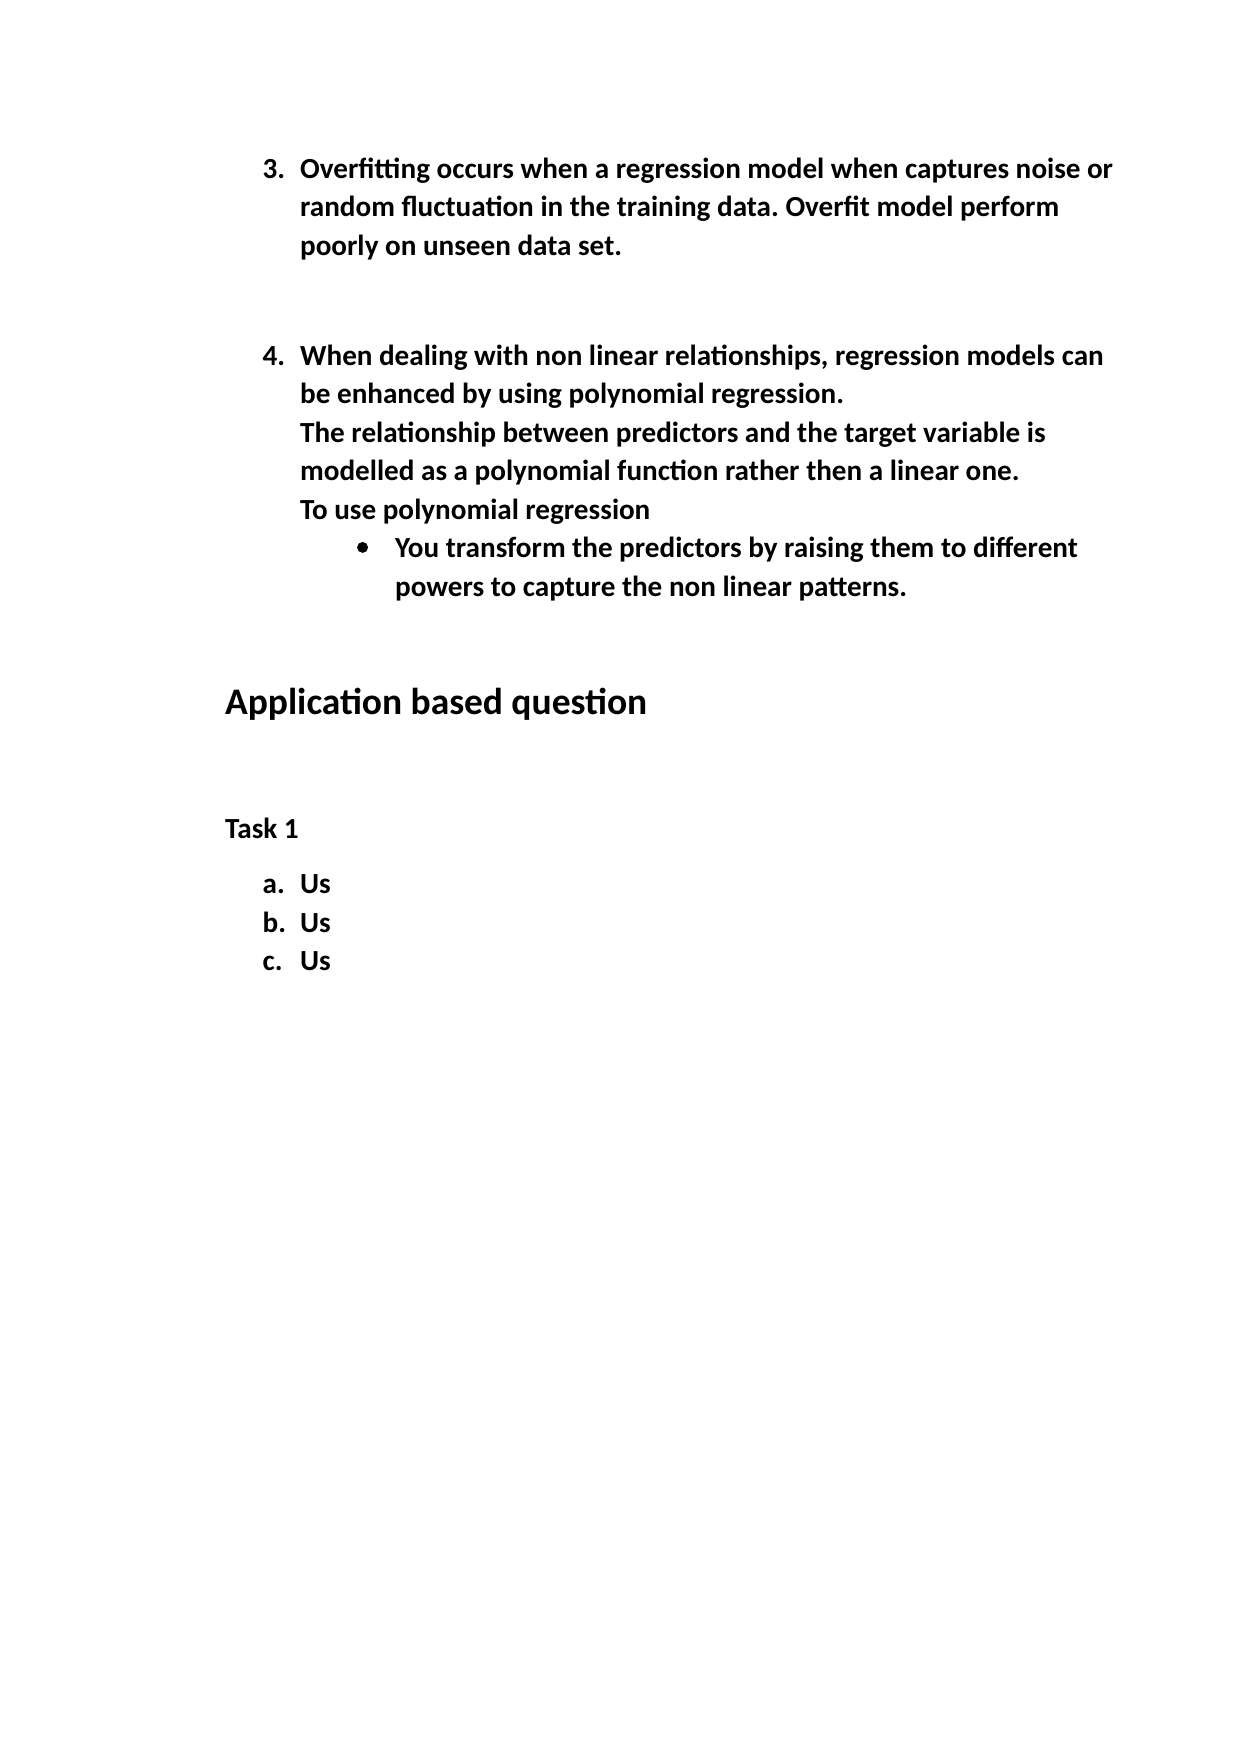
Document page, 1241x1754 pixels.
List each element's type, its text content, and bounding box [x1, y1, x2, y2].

list Us [262, 942, 1128, 978]
list Overfitting occurs when a regression model when captures noise or random fluctuation in the training data. Overfit model perform poorly on unseen data set. [262, 150, 1128, 262]
list When dealing with non linear relationships, regression models can be enhanced by using polynomial regression. [262, 337, 1128, 411]
list You transform the predictors by raising them to different powers to capture the non linear patterns. [357, 529, 1128, 603]
text Application based question [225, 678, 1128, 724]
text Task 1 [225, 810, 1128, 846]
list The relationship between predictors and the target variable is modelled as a polynomial function rather then a linear one. [300, 414, 1128, 488]
list Us [262, 865, 1128, 901]
list Us [262, 904, 1128, 939]
list To use polynomial regression [300, 491, 1128, 526]
